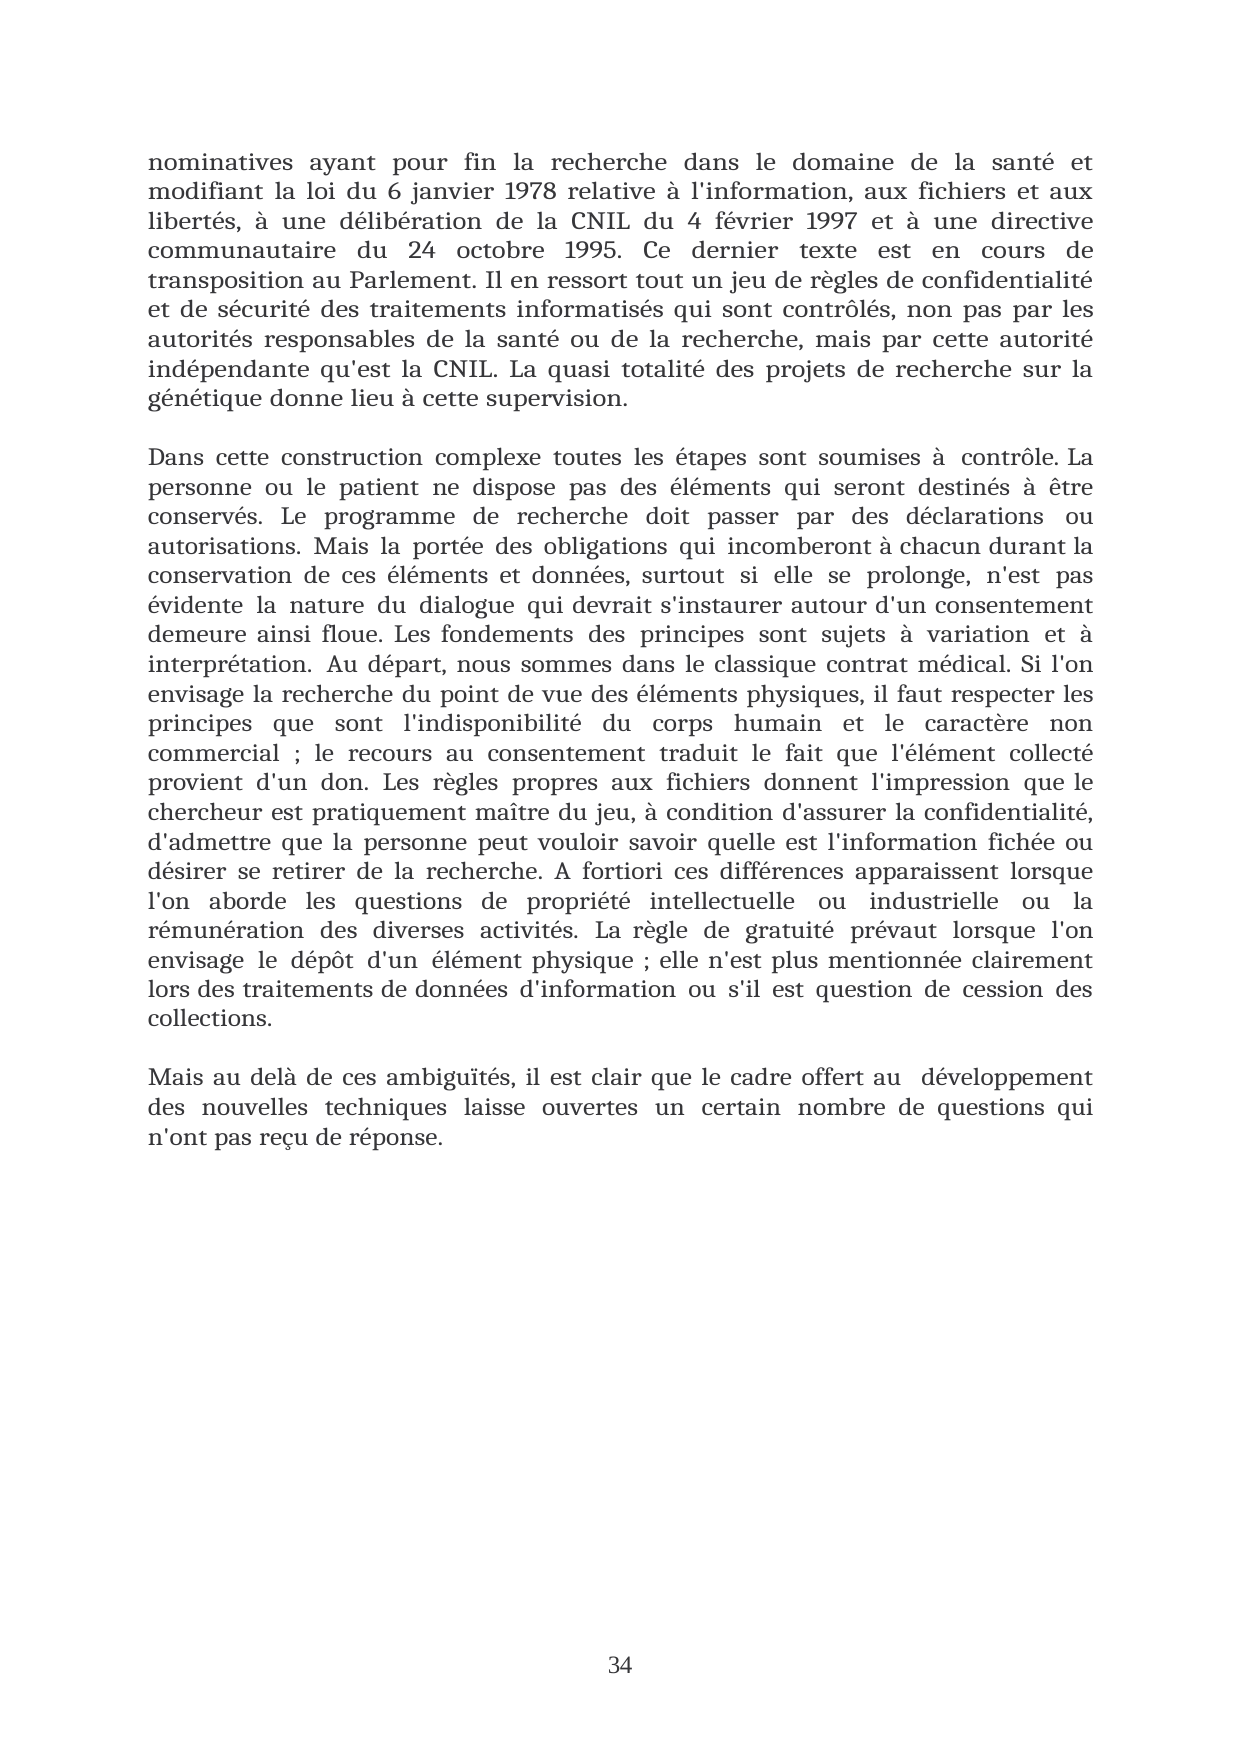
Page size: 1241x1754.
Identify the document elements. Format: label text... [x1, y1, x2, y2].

text Dans cette construction complexe toutes les étapes sont soumises à contrôle. La personne ou le patient ne dispose pas des éléments qui seront destinés à être conservés. Le programme de recherche doit passer par des déclarations ou autorisations. Mais la portée des obligations qui incomberont à chacun durant la conservation de ces éléments et données, surtout si elle se prolonge, n'est pas évidente la nature du dialogue qui devrait s'instaurer autour d'un consentement demeure ainsi floue. Les fondements des principes sont sujets à variation et à interprétation. Au départ, nous sommes dans le classique contrat médical. Si l'on envisage la recherche du point de vue des éléments physiques, il faut respecter les principes que sont l'indisponibilité du corps humain et le caractère non commercial ; le recours au consentement traduit le fait que l'élément collecté provient d'un don. Les règles propres aux fichiers donnent l'impression que le chercheur est pratiquement maître du jeu, à condition d'assurer la confidentialité, d'admettre que la personne peut vouloir savoir quelle est l'information fichée ou désirer se retirer de la recherche. A fortiori ces différences apparaissent lorsque l'on aborde les questions de propriété intellectuelle ou industrielle ou la rémunération des diverses activités. La règle de gratuité prévaut lorsque l'on envisage le dépôt d'un élément physique ; elle n'est plus mentionnée clairement lors des traitements de données d'information ou s'il est question de cession des collections. [148, 442, 1093, 1033]
text nominatives ayant pour fin la recherche dans le domaine de la santé et modifiant la loi du 6 janvier 1978 relative à l'information, aux fichiers et aux libertés, à une délibération de la CNIL du 4 février 1997 et à une directive communautaire du 24 octobre 1995. Ce dernier texte est en cours de transposition au Parlement. Il en ressort tout un jeu de règles de confidentialité et de sécurité des traitements informatisés qui sont contrôlés, non pas par les autorités responsables de la santé ou de la recherche, mais par cette autorité indépendante qu'est la CNIL. La quasi totalité des projets de recherche sur la génétique donne lieu à cette supervision. [148, 147, 1093, 413]
text Mais au delà de ces ambiguïtés, il est clair que le cadre offert au développement des nouvelles techniques laisse ouvertes un certain nombre de questions qui n'ont pas reçu de réponse. [148, 1062, 1093, 1151]
